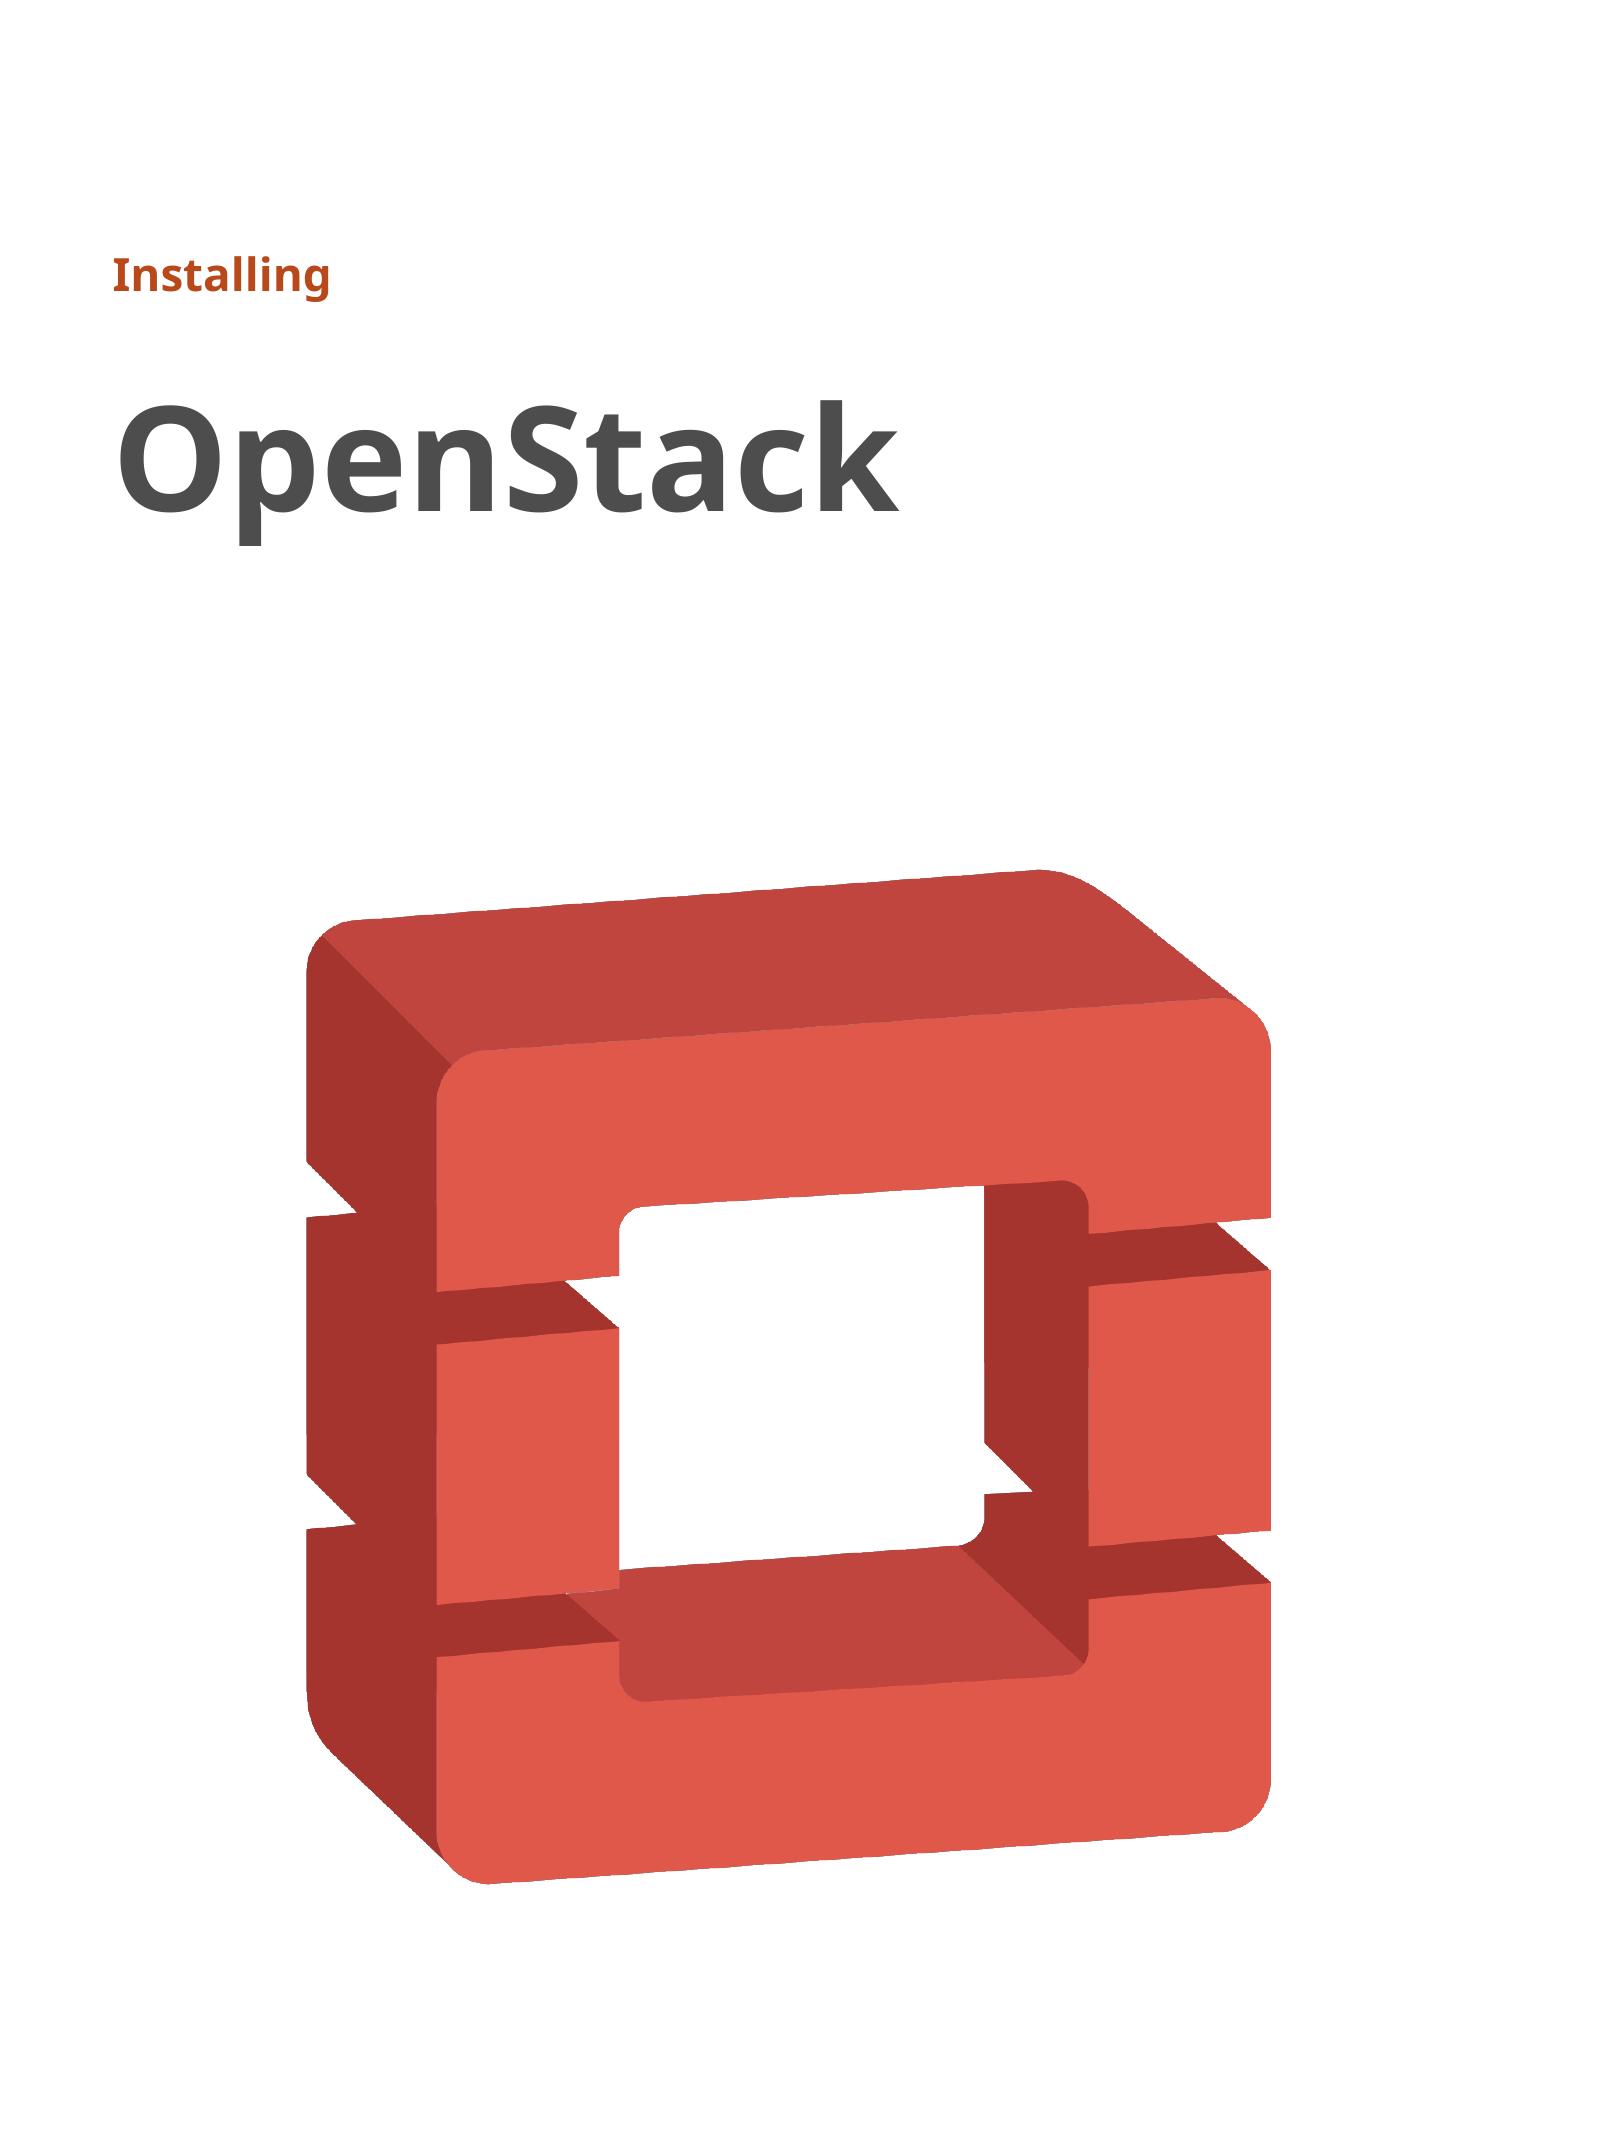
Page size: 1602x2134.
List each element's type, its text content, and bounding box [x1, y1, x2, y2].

picture [175, 765, 1426, 2015]
text Installing [112, 243, 1436, 305]
text OpenStack [112, 355, 1436, 554]
